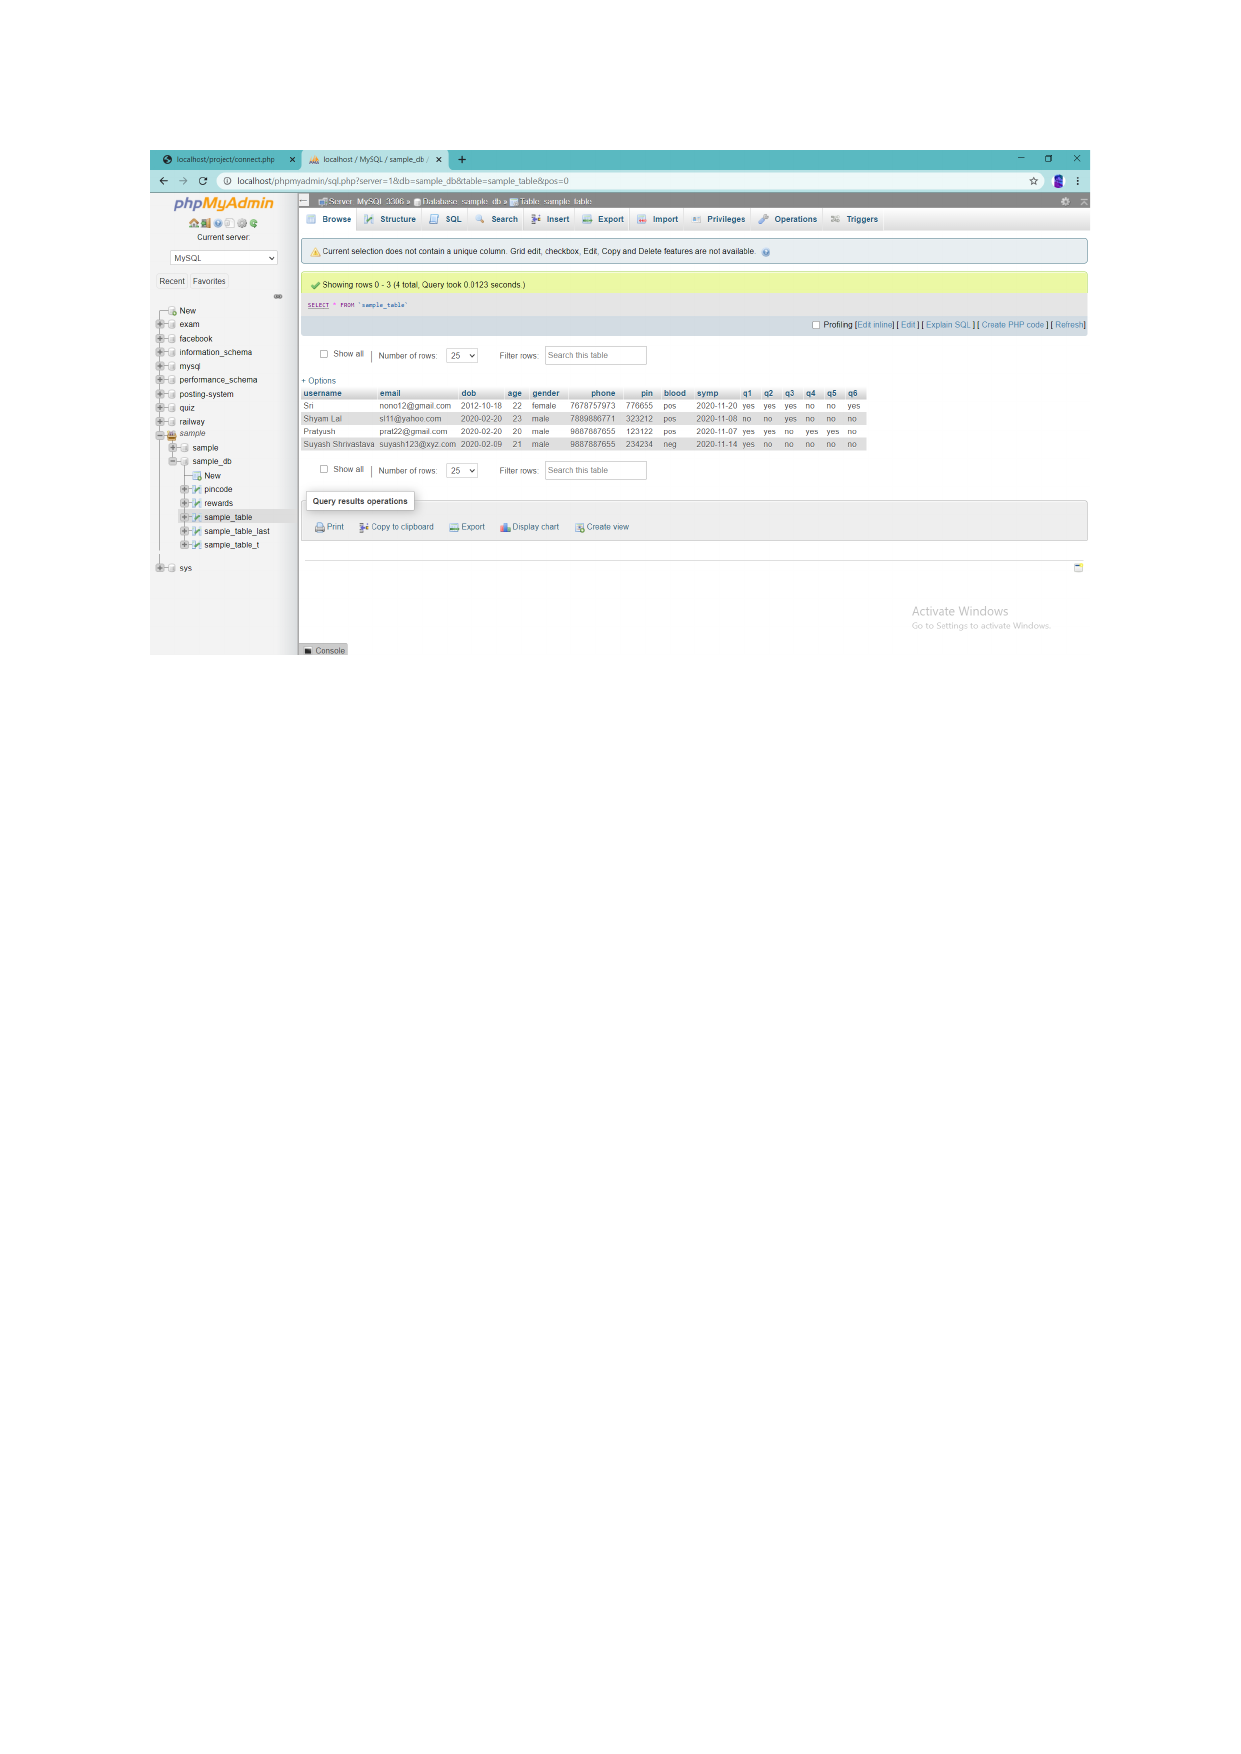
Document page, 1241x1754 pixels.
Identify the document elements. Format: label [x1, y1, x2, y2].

picture [150, 150, 1091, 655]
